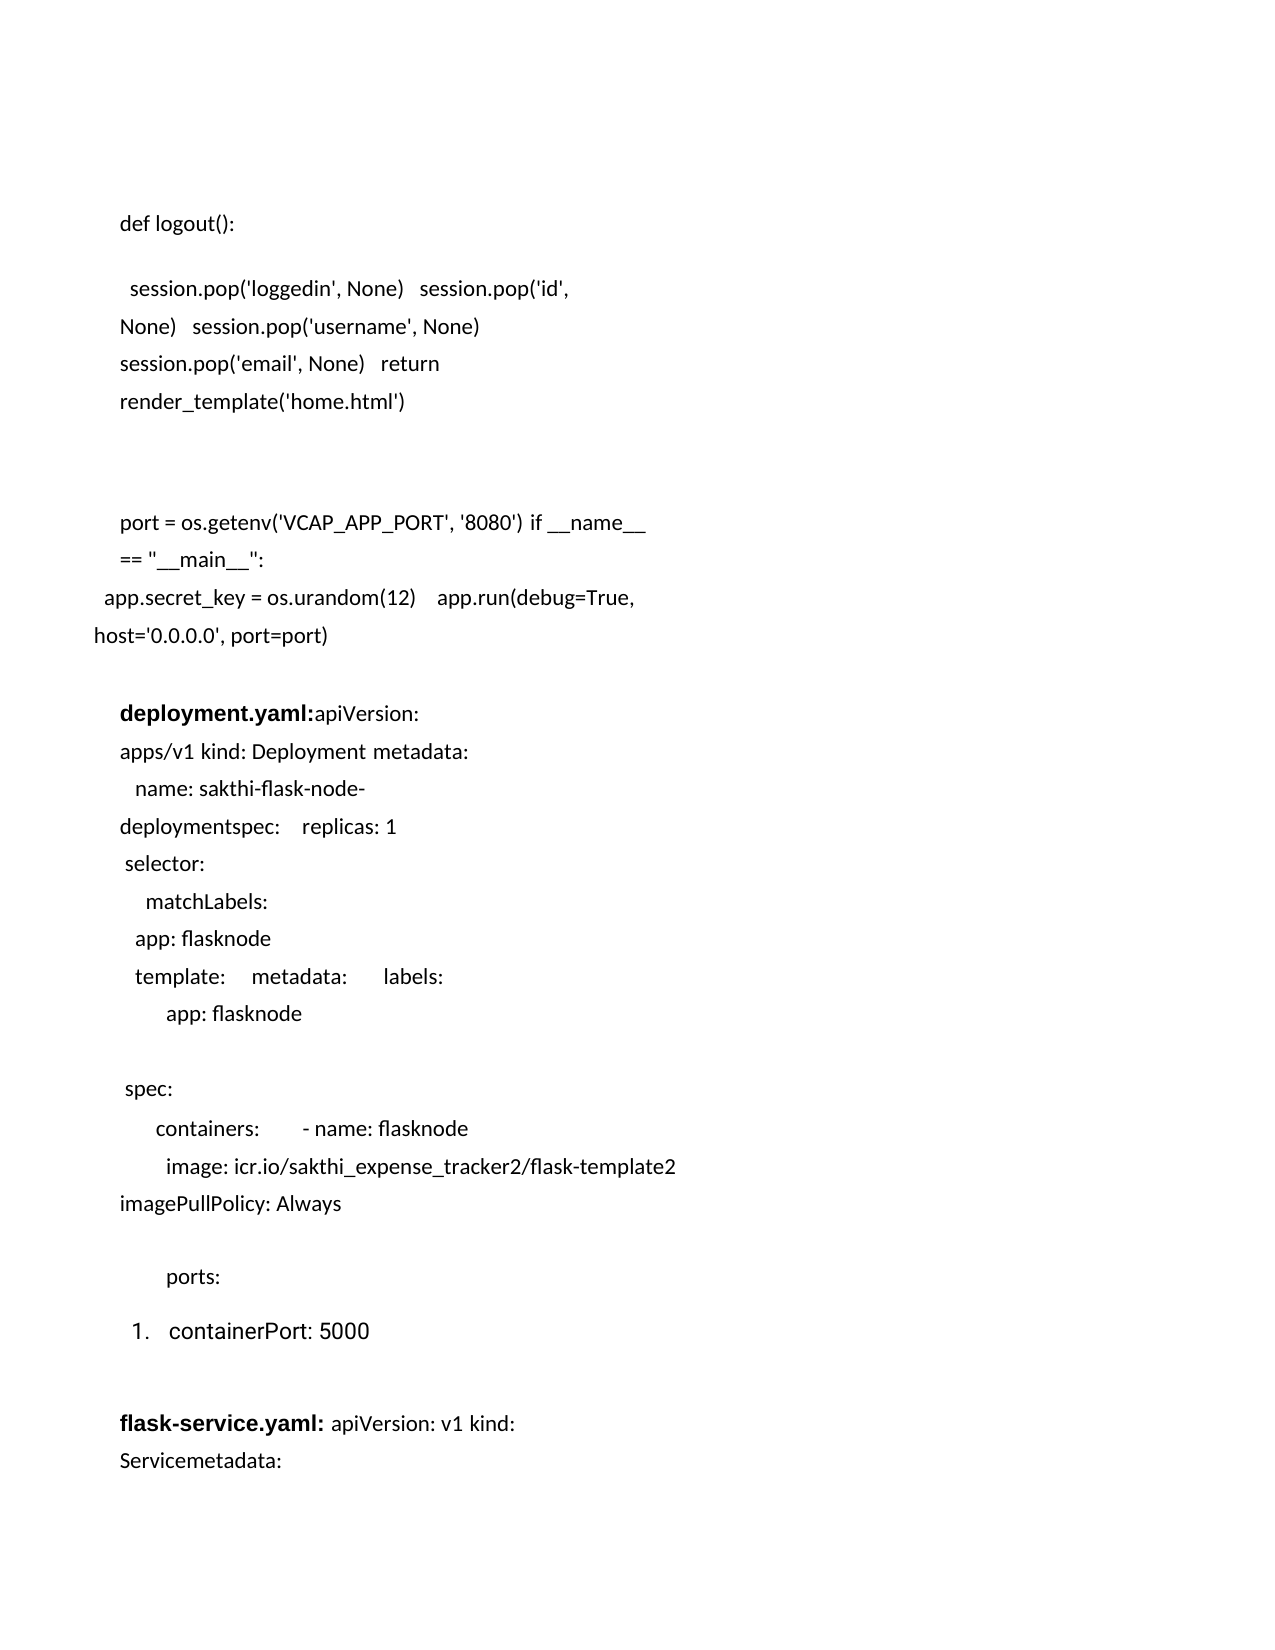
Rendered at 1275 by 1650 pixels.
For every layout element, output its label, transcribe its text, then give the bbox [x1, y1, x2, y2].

text app.secret_key = os.urandom(12) app.run(debug=True, host='0.0.0.0', port=port) [94, 576, 693, 651]
list containerPort: 5000 [131, 1319, 809, 1344]
text image: icr.io/sakthi_expense_tracker2/flask-template2 imagePullPolicy: Always [119, 1144, 880, 1219]
text selector: [119, 842, 491, 879]
text port = os.getenv('VCAP_APP_PORT', '8080') if __name__ == "__main__": [119, 500, 654, 575]
text deployment.yaml:apiVersion: apps/v1 kind: Deployment metadata: [119, 692, 477, 767]
text containers: - name: flasknode [119, 1104, 566, 1144]
text matchLabels: [119, 879, 640, 917]
text template: metadata: labels: [119, 954, 640, 992]
text app: flasknode [119, 992, 551, 1029]
text name: sakthi-flask-node-deploymentspec: replicas: 1 [119, 767, 491, 842]
text app: flasknode [119, 917, 640, 954]
text session.pop('loggedin', None) session.pop('id', None) session.pop('username', None) session.pop('email', None) return render_template('home.html') [119, 267, 581, 417]
text spec: [119, 1067, 551, 1104]
text def logout(): [119, 192, 1048, 242]
text ports: [119, 1244, 1048, 1294]
text flask-service.yaml: apiVersion: v1 kind: Servicemetadata: [119, 1401, 625, 1476]
